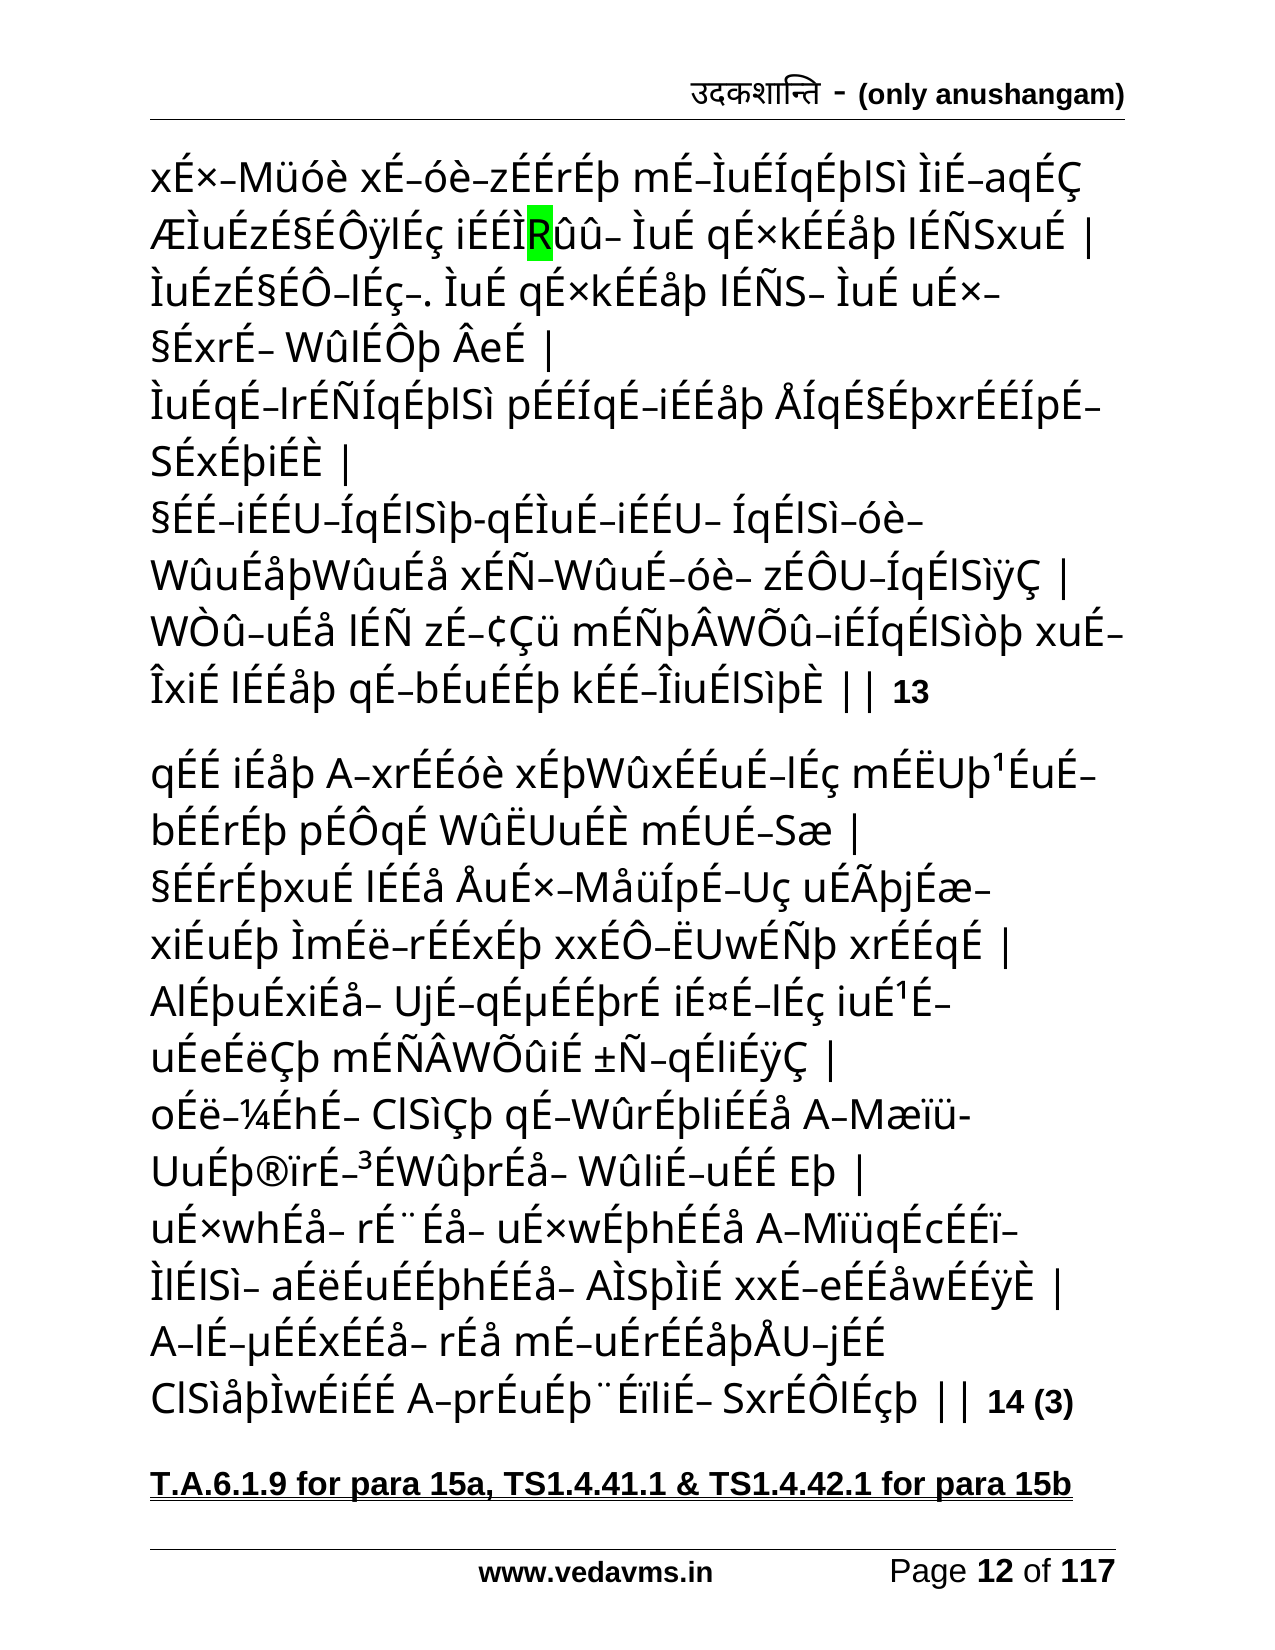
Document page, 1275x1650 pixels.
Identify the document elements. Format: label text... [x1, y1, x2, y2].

text ÌuÉzÉ§ÉÔ–lÉç–. ÌuÉ qÉ×kÉÉåþ lÉÑS– ÌuÉ uÉ×–§ÉxrÉ– WûlÉÔþ ÂeÉ | [150, 261, 1125, 375]
text ÌuÉqÉ–lrÉÑÍqÉþlSì pÉÉÍqÉ–iÉÉåþ ÅÍqÉ§ÉþxrÉÉÍpÉ– SÉxÉþiÉÈ | [150, 375, 1125, 488]
text §ÉÉrÉþxuÉ lÉÉå ÅuÉ×–MåüÍpÉ–Uç uÉÃþjÉæ– xiÉuÉþ ÌmÉë–rÉÉxÉþ xxÉÔ–ËUwÉÑþ xrÉÉqÉ | [150, 858, 1125, 971]
text §ÉÉ–iÉÉU–ÍqÉlSìþ-qÉÌuÉ–iÉÉU– ÍqÉlSì–óè– WûuÉåþWûuÉå xÉÑ–WûuÉ–óè– zÉÔU–ÍqÉlSìÿÇ | [150, 488, 1125, 602]
text uÉ×whÉå– rÉ¨Éå– uÉ×wÉþhÉÉå A–MïüqÉcÉÉï–ÌlÉlSì– aÉëÉuÉÉþhÉÉå– AÌSþÌiÉ xxÉ–eÉÉåwÉÉÿÈ | [150, 1198, 1125, 1312]
text A–lÉ–µÉÉxÉÉå– rÉå mÉ–uÉrÉÉåþÅU–jÉÉ ClSìåþÌwÉiÉÉ A–prÉuÉþ¨ÉïliÉ– SxrÉÔlÉçþ || 14 (3) [150, 1312, 1125, 1426]
text qÉÉ iÉåþ A–xrÉÉóè xÉþWûxÉÉuÉ–lÉç mÉËUþ¹ÉuÉ–bÉÉrÉþ pÉÔqÉ WûËUuÉÈ mÉUÉ–Sæ | [150, 744, 1125, 858]
text AlÉþuÉxiÉå– UjÉ–qÉµÉÉþrÉ iÉ¤É–lÉç iuÉ¹É– uÉeÉëÇþ mÉÑÂWÕûiÉ ±Ñ–qÉliÉÿÇ | [150, 971, 1125, 1085]
text xÉ×–Müóè xÉ–óè–zÉÉrÉþ mÉ–ÌuÉÍqÉþlSì ÌiÉ–aqÉÇ ÆÌuÉzÉ§ÉÔÿlÉç iÉÉÌRûû– ÌuÉ qÉ×kÉÉåþ lÉÑSxuÉ | [150, 148, 1125, 261]
text WÒû–uÉå lÉÑ zÉ–¢Çü mÉÑþÂWÕû–iÉÍqÉlSìòþ xuÉ–ÎxiÉ lÉÉåþ qÉ–bÉuÉÉþ kÉÉ–ÎiuÉlSìþÈ || 13 [150, 602, 1125, 716]
text oÉë–¼ÉhÉ– ClSìÇþ qÉ–WûrÉþliÉÉå A–Mæïü-UuÉþ®ïrÉ–³ÉWûþrÉå– WûliÉ–uÉÉ Eþ | [150, 1085, 1125, 1198]
text T.A.6.1.9 for para 15a, TS1.4.41.1 & TS1.4.42.1 for para 15b [150, 1464, 1125, 1502]
